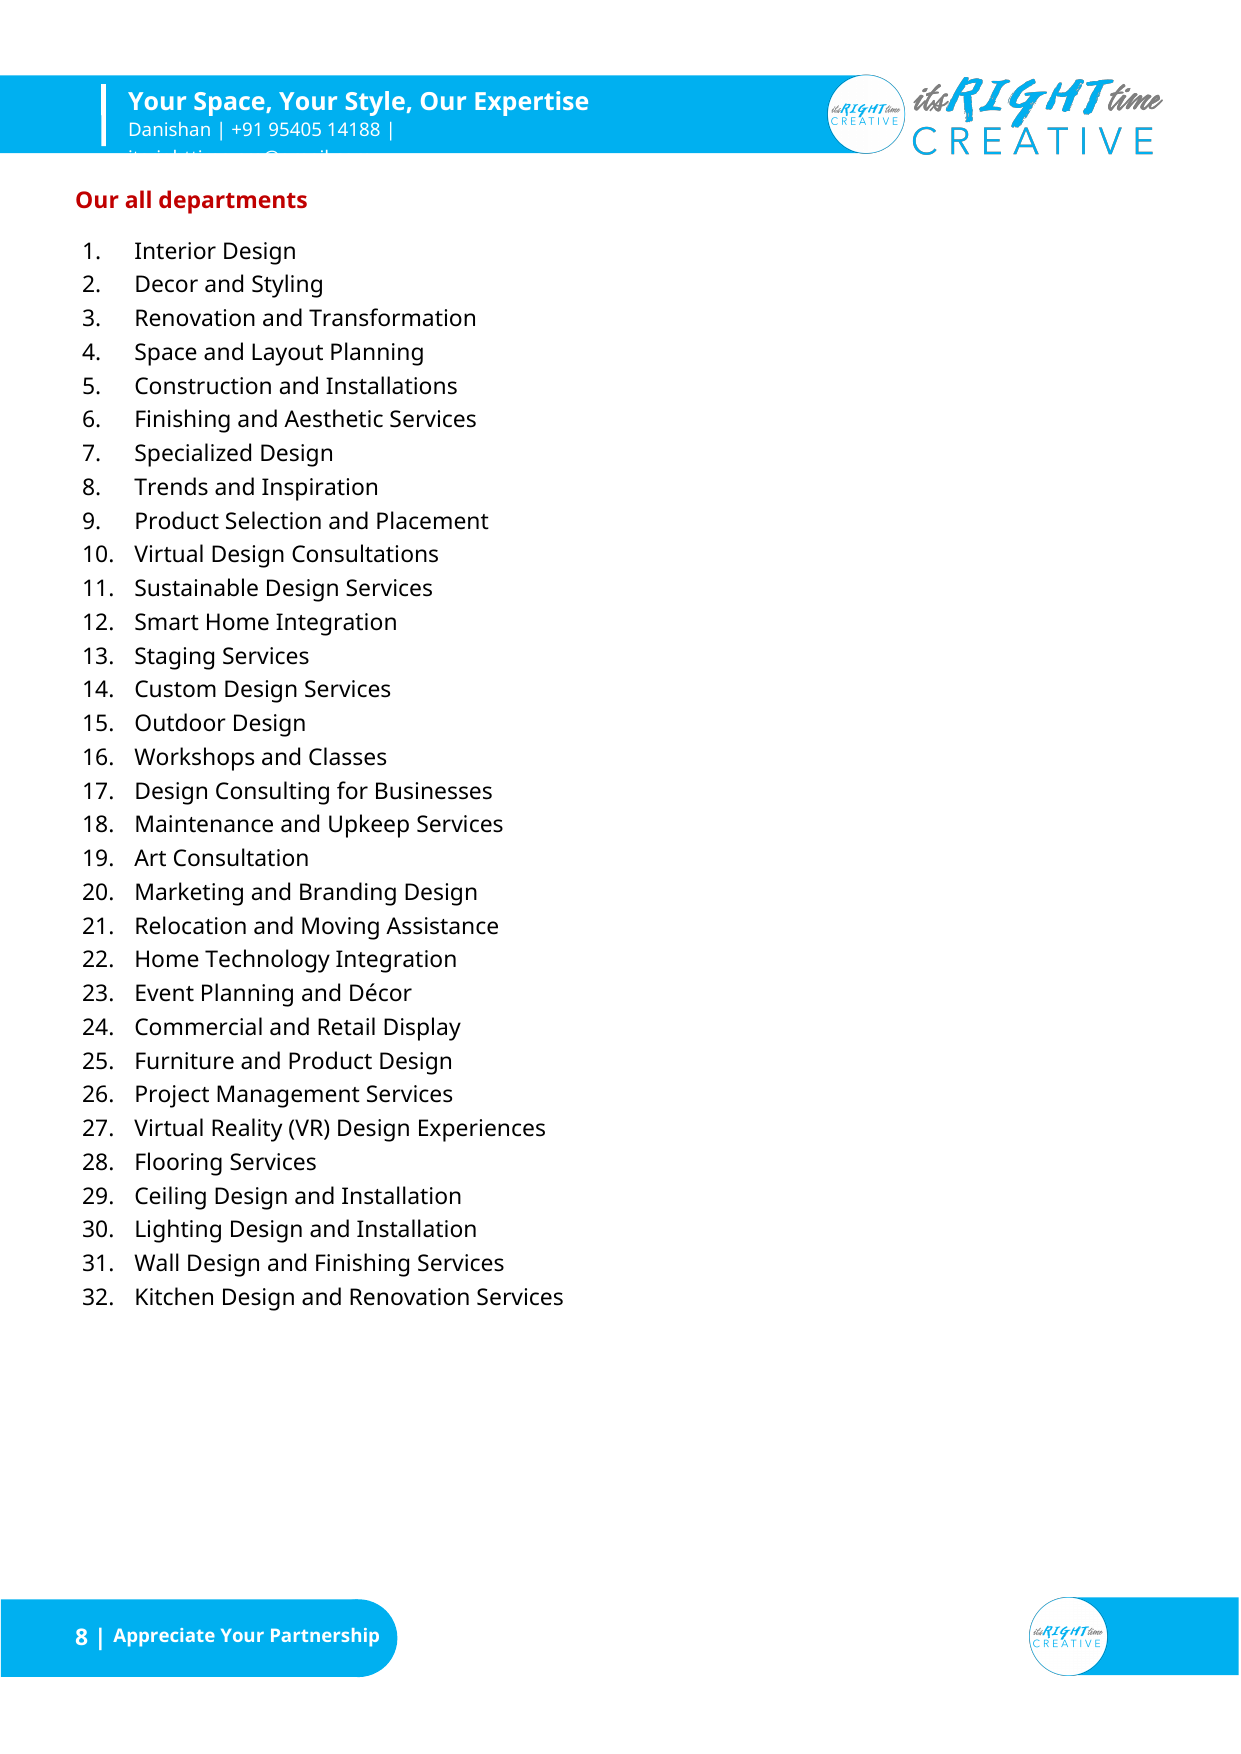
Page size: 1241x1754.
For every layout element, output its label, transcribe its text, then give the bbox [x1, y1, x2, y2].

list Kitchen Design and Renovation Services [82, 1281, 1165, 1312]
list Decor and Styling [82, 268, 1165, 300]
list Home Technology Integration [82, 943, 1165, 975]
picture [826, 73, 1166, 157]
list Renovation and Transformation [82, 302, 1165, 333]
list Staging Services [82, 640, 1165, 671]
list Interior Design [82, 235, 1165, 266]
list Construction and Installations [82, 370, 1165, 401]
list Specialized Design [82, 437, 1165, 468]
list Project Management Services [82, 1078, 1165, 1110]
list Commercial and Retail Display [82, 1011, 1165, 1042]
list Ceiling Design and Installation [82, 1180, 1165, 1211]
list Outdoor Design [82, 707, 1165, 738]
list Product Selection and Placement [82, 505, 1165, 536]
list Virtual Reality (VR) Design Experiences [82, 1112, 1165, 1143]
list Smart Home Integration [82, 606, 1165, 637]
list Virtual Design Consultations [82, 538, 1165, 570]
list Marketing and Branding Design [82, 876, 1165, 907]
text Our all departments [75, 184, 1165, 216]
list Space and Layout Planning [82, 336, 1165, 367]
list Event Planning and Décor [82, 977, 1165, 1008]
list Workshops and Classes [82, 741, 1165, 772]
list Relocation and Moving Assistance [82, 910, 1165, 941]
list Design Consulting for Businesses [82, 775, 1165, 806]
list Lighting Design and Installation [82, 1213, 1165, 1245]
list Finishing and Aesthetic Services [82, 403, 1165, 435]
list Wall Design and Finishing Services [82, 1247, 1165, 1278]
list Sustainable Design Services [82, 572, 1165, 603]
list Art Consultation [82, 842, 1165, 873]
list Trends and Inspiration [82, 471, 1165, 502]
list Furniture and Product Design [82, 1045, 1165, 1076]
list Flooring Services [82, 1146, 1165, 1177]
list Maintenance and Upkeep Services [82, 808, 1165, 840]
list Custom Design Services [82, 673, 1165, 705]
picture [1025, 1597, 1106, 1676]
